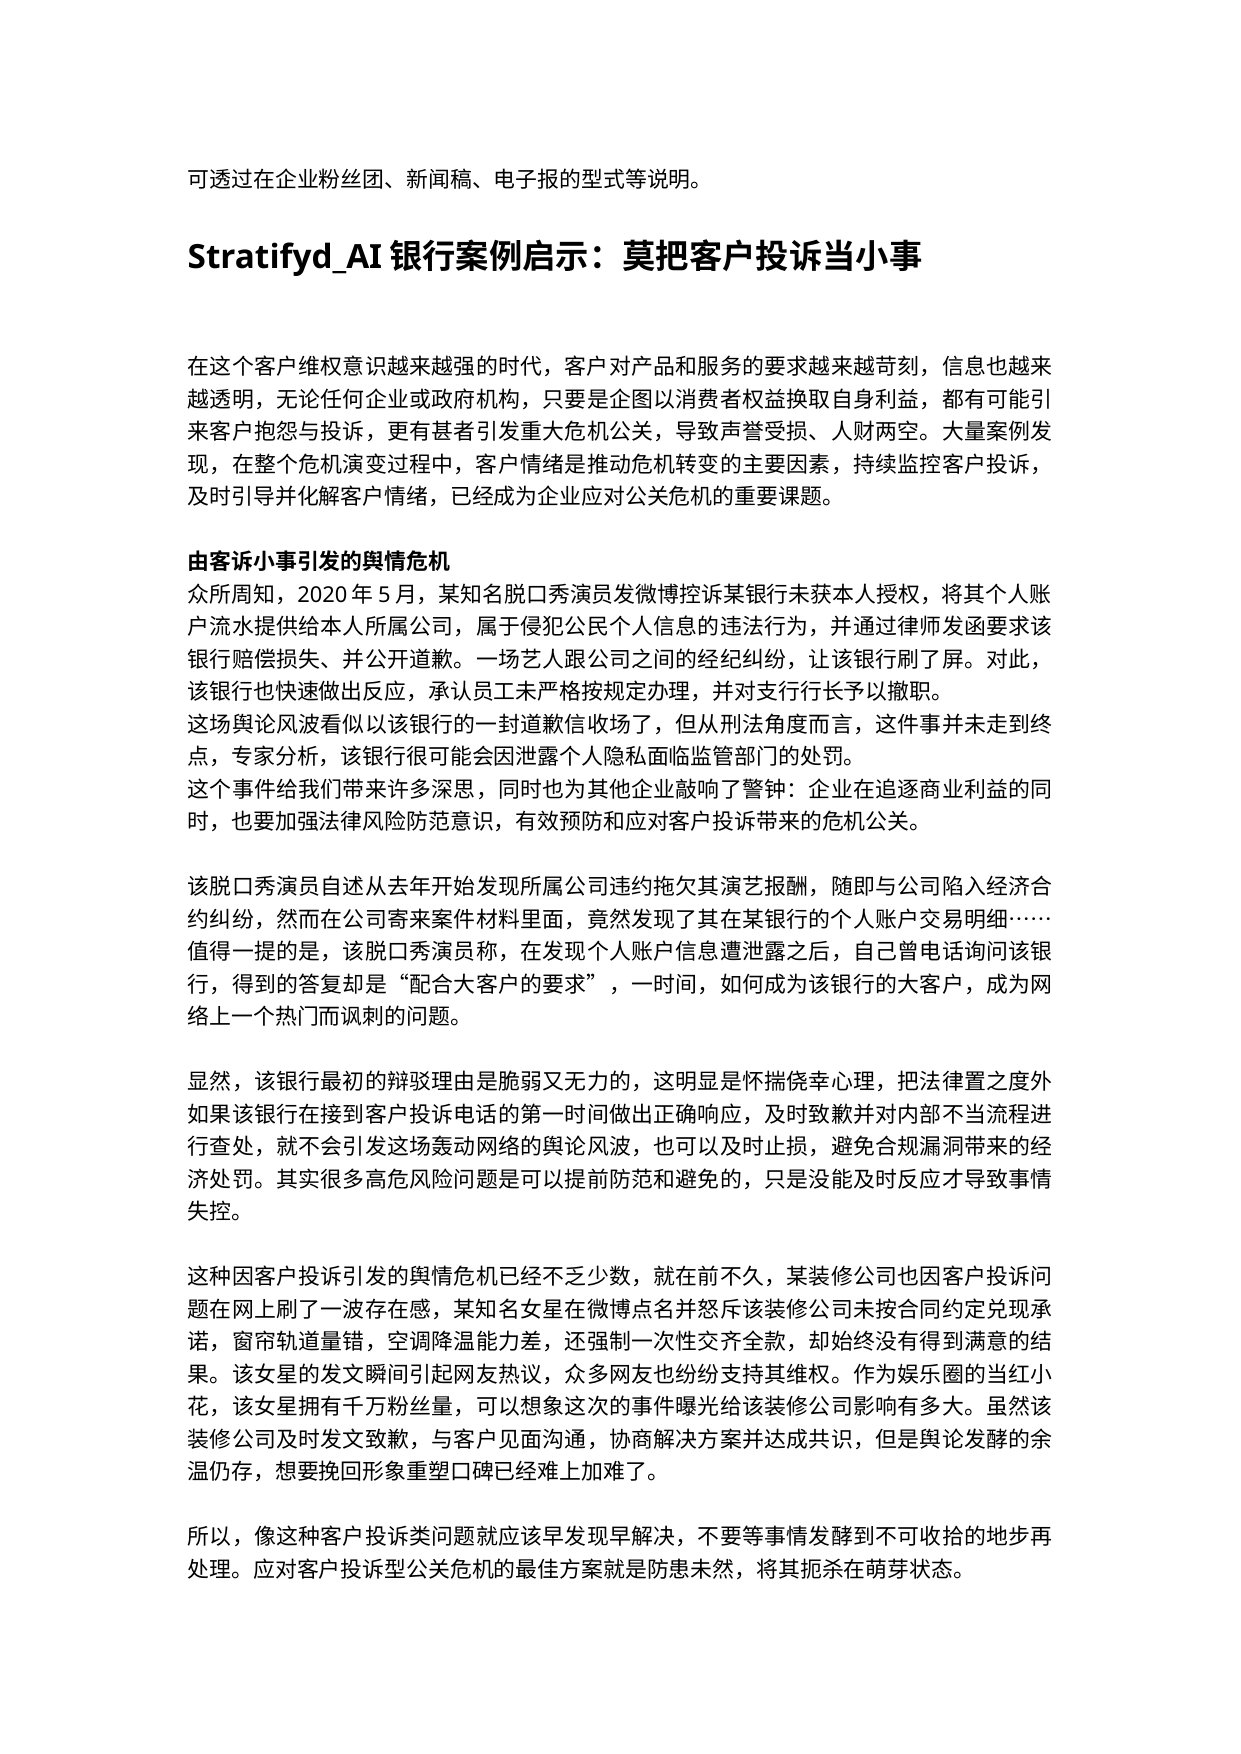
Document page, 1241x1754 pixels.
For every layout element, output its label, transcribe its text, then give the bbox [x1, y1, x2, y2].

text 所以，像这种客户投诉类问题就应该早发现早解决，不要等事情发酵到不可收拾的地步再处理。应对客户投诉型公关危机的最佳方案就是防患未然，将其扼杀在萌芽状态。 [187, 1519, 1053, 1584]
subtitle Stratifyd_AI银行案例启示：莫把客户投诉当小事 [187, 222, 1053, 287]
text 该脱口秀演员自述从去年开始发现所属公司违约拖欠其演艺报酬，随即与公司陷入经济合约纠纷，然而在公司寄来案件材料里面，竟然发现了其在某银行的个人账户交易明细……值得一提的是，该脱口秀演员称，在发现个人账户信息遭泄露之后，自己曾电话询问该银行，得到的答复却是“配合大客户的要求”，一时间，如何成为该银行的大客户，成为网络上一个热门而讽刺的问题。 [187, 869, 1053, 1031]
text 由客诉小事引发的舆情危机 [187, 544, 1053, 576]
text 这场舆论风波看似以该银行的一封道歉信收场了，但从刑法角度而言，这件事并未走到终点，专家分析，该银行很可能会因泄露个人隐私面临监管部门的处罚。 [187, 706, 1053, 771]
text 显然，该银行最初的辩驳理由是脆弱又无力的，这明显是怀揣侥幸心理，把法律置之度外。如果该银行在接到客户投诉电话的第一时间做出正确响应，及时致歉并对内部不当流程进行查处，就不会引发这场轰动网络的舆论风波，也可以及时止损，避免合规漏洞带来的经济处罚。其实很多高危风险问题是可以提前防范和避免的，只是没能及时反应才导致事情失控。 [187, 1064, 1053, 1226]
text 这个事件给我们带来许多深思，同时也为其他企业敲响了警钟：企业在追逐商业利益的同时，也要加强法律风险防范意识，有效预防和应对客户投诉带来的危机公关。 [187, 771, 1053, 836]
text 这种因客户投诉引发的舆情危机已经不乏少数，就在前不久，某装修公司也因客户投诉问题在网上刷了一波存在感，某知名女星在微博点名并怒斥该装修公司未按合同约定兑现承诺，窗帘轨道量错，空调降温能力差，还强制一次性交齐全款，却始终没有得到满意的结果。该女星的发文瞬间引起网友热议，众多网友也纷纷支持其维权。作为娱乐圈的当红小花，该女星拥有千万粉丝量，可以想象这次的事件曝光给该装修公司影响有多大。虽然该装修公司及时发文致歉，与客户见面沟通，协商解决方案并达成共识，但是舆论发酵的余温仍存，想要挽回形象重塑口碑已经难上加难了。 [187, 1259, 1053, 1486]
text 在这个客户维权意识越来越强的时代，客户对产品和服务的要求越来越苛刻，信息也越来越透明，无论任何企业或政府机构，只要是企图以消费者权益换取自身利益，都有可能引来客户抱怨与投诉，更有甚者引发重大危机公关，导致声誉受损、人财两空。大量案例发现，在整个危机演变过程中，客户情绪是推动危机转变的主要因素，持续监控客户投诉，及时引导并化解客户情绪，已经成为企业应对公关危机的重要课题。 [187, 349, 1053, 511]
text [187, 162, 1053, 194]
text 众所周知，2020年5月，某知名脱口秀演员发微博控诉某银行未获本人授权，将其个人账户流水提供给本人所属公司，属于侵犯公民个人信息的违法行为，并通过律师发函要求该银行赔偿损失、并公开道歉。一场艺人跟公司之间的经纪纠纷，让该银行刷了屏。对此，该银行也快速做出反应，承认员工未严格按规定办理，并对支行行长予以撤职。 [187, 576, 1053, 706]
